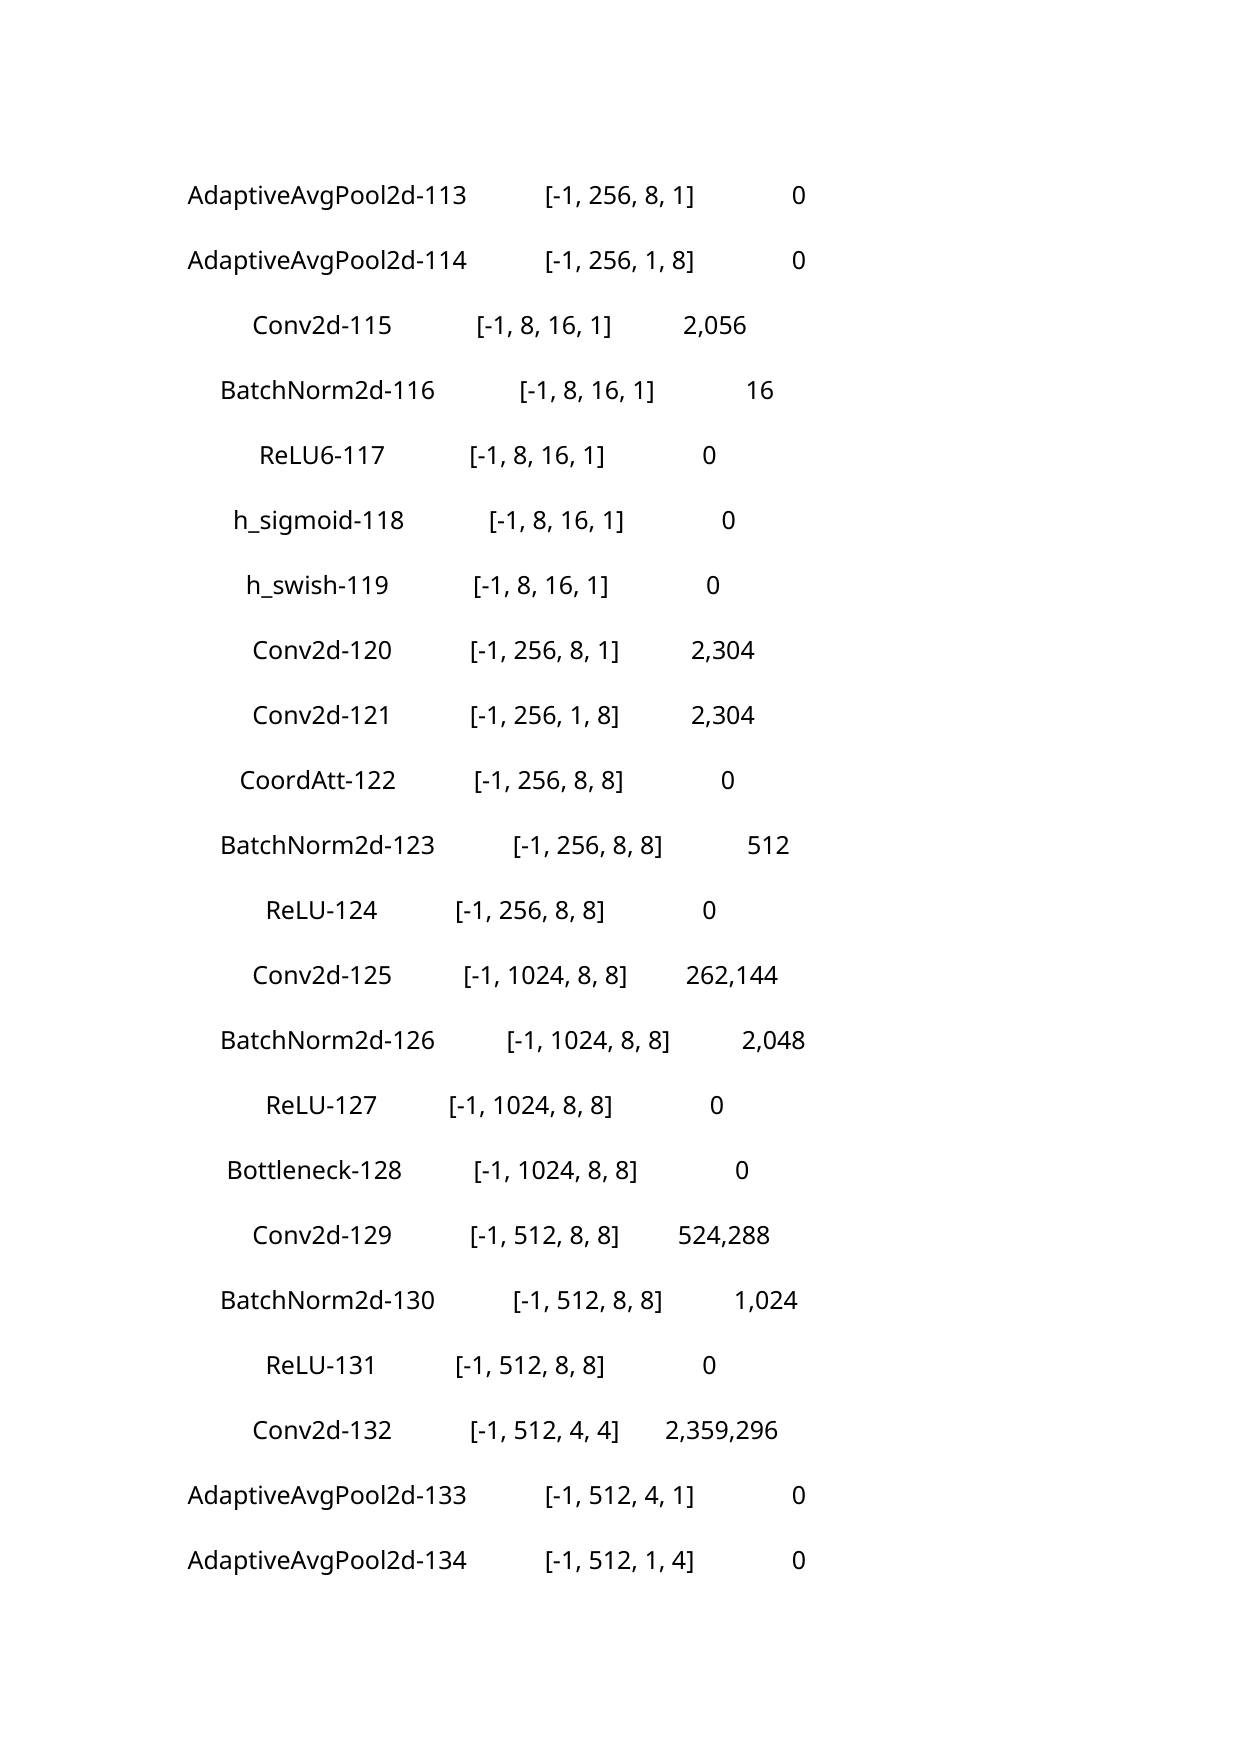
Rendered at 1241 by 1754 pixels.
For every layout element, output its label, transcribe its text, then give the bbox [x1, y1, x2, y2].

text BatchNorm2d-130 [-1, 512, 8, 8] 1,024 [187, 1267, 1053, 1332]
text Conv2d-125 [-1, 1024, 8, 8] 262,144 [187, 942, 1053, 1007]
text AdaptiveAvgPool2d-113 [-1, 256, 8, 1] 0 [187, 162, 1053, 227]
text BatchNorm2d-126 [-1, 1024, 8, 8] 2,048 [187, 1007, 1053, 1072]
text h_swish-119 [-1, 8, 16, 1] 0 [187, 552, 1053, 617]
text BatchNorm2d-123 [-1, 256, 8, 8] 512 [187, 812, 1053, 877]
text Conv2d-120 [-1, 256, 8, 1] 2,304 [187, 617, 1053, 682]
text BatchNorm2d-116 [-1, 8, 16, 1] 16 [187, 357, 1053, 422]
text AdaptiveAvgPool2d-114 [-1, 256, 1, 8] 0 [187, 227, 1053, 292]
text Conv2d-121 [-1, 256, 1, 8] 2,304 [187, 682, 1053, 747]
text ReLU6-117 [-1, 8, 16, 1] 0 [187, 422, 1053, 487]
text AdaptiveAvgPool2d-134 [-1, 512, 1, 4] 0 [187, 1527, 1053, 1592]
text Bottleneck-128 [-1, 1024, 8, 8] 0 [187, 1137, 1053, 1202]
text ReLU-131 [-1, 512, 8, 8] 0 [187, 1332, 1053, 1397]
text CoordAtt-122 [-1, 256, 8, 8] 0 [187, 747, 1053, 812]
text AdaptiveAvgPool2d-133 [-1, 512, 4, 1] 0 [187, 1462, 1053, 1527]
text ReLU-124 [-1, 256, 8, 8] 0 [187, 877, 1053, 942]
text Conv2d-129 [-1, 512, 8, 8] 524,288 [187, 1202, 1053, 1267]
text ReLU-127 [-1, 1024, 8, 8] 0 [187, 1072, 1053, 1137]
text Conv2d-115 [-1, 8, 16, 1] 2,056 [187, 292, 1053, 357]
text h_sigmoid-118 [-1, 8, 16, 1] 0 [187, 487, 1053, 552]
text Conv2d-132 [-1, 512, 4, 4] 2,359,296 [187, 1397, 1053, 1462]
